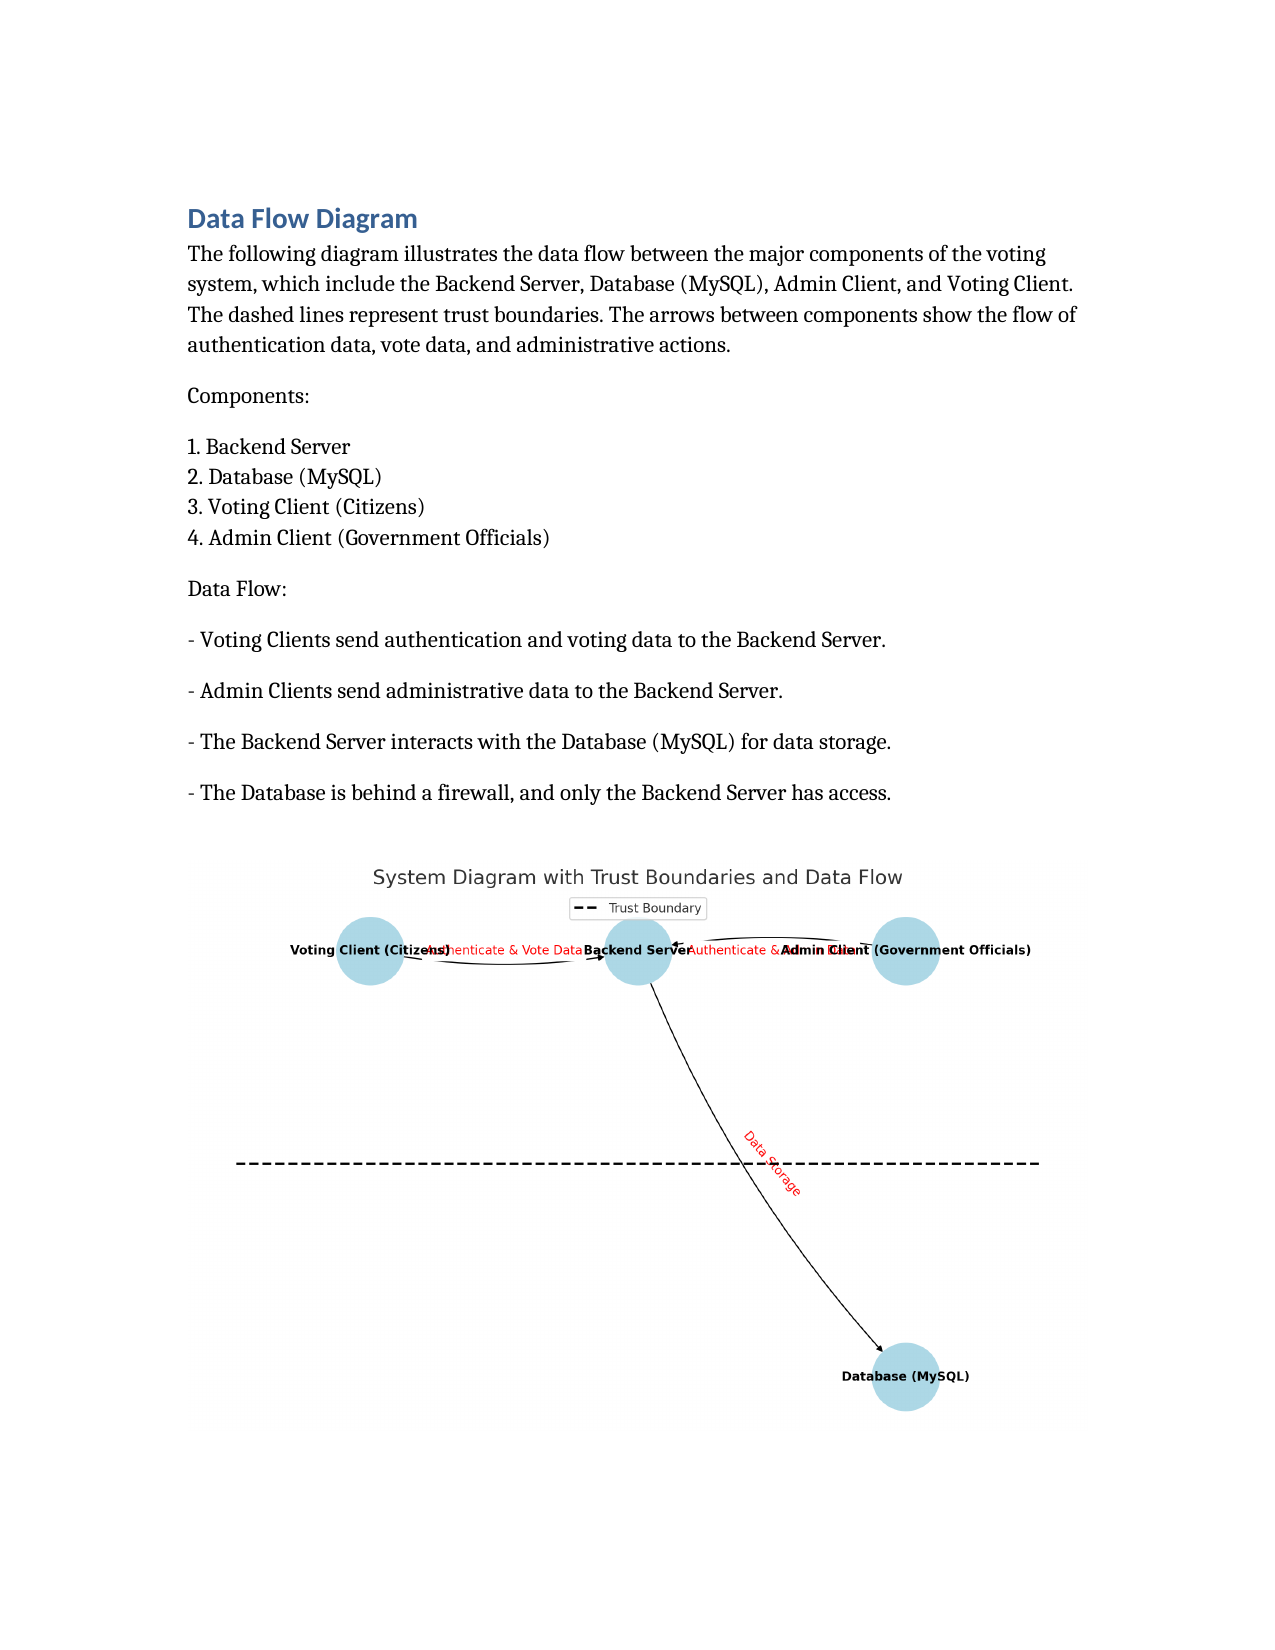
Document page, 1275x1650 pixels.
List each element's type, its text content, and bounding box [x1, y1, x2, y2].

text - Voting Clients send authentication and voting data to the Backend Server. [187, 626, 1087, 653]
text - Admin Clients send administrative data to the Backend Server. [187, 677, 1087, 704]
text - The Database is behind a firewall, and only the Backend Server has access. [187, 779, 1087, 806]
text The following diagram illustrates the data flow between the major components of the voting system, which include the Backend Server, Database (MySQL), Admin Client, and Voting Client. The dashed lines represent trust boundaries. The arrows between components show the flow of authentication data, vote data, and administrative actions. [187, 241, 1087, 358]
subtitle Data Flow Diagram [187, 200, 1087, 236]
text 1. Backend Server 2. Database (MySQL) 3. Voting Client (Citizens) 4. Admin Client (Government Officials) [187, 434, 1087, 551]
text Components: [187, 383, 1087, 409]
text - The Backend Server interacts with the Database (MySQL) for data storage. [187, 728, 1087, 755]
text Data Flow: [187, 575, 1087, 602]
picture [187, 860, 1088, 1431]
